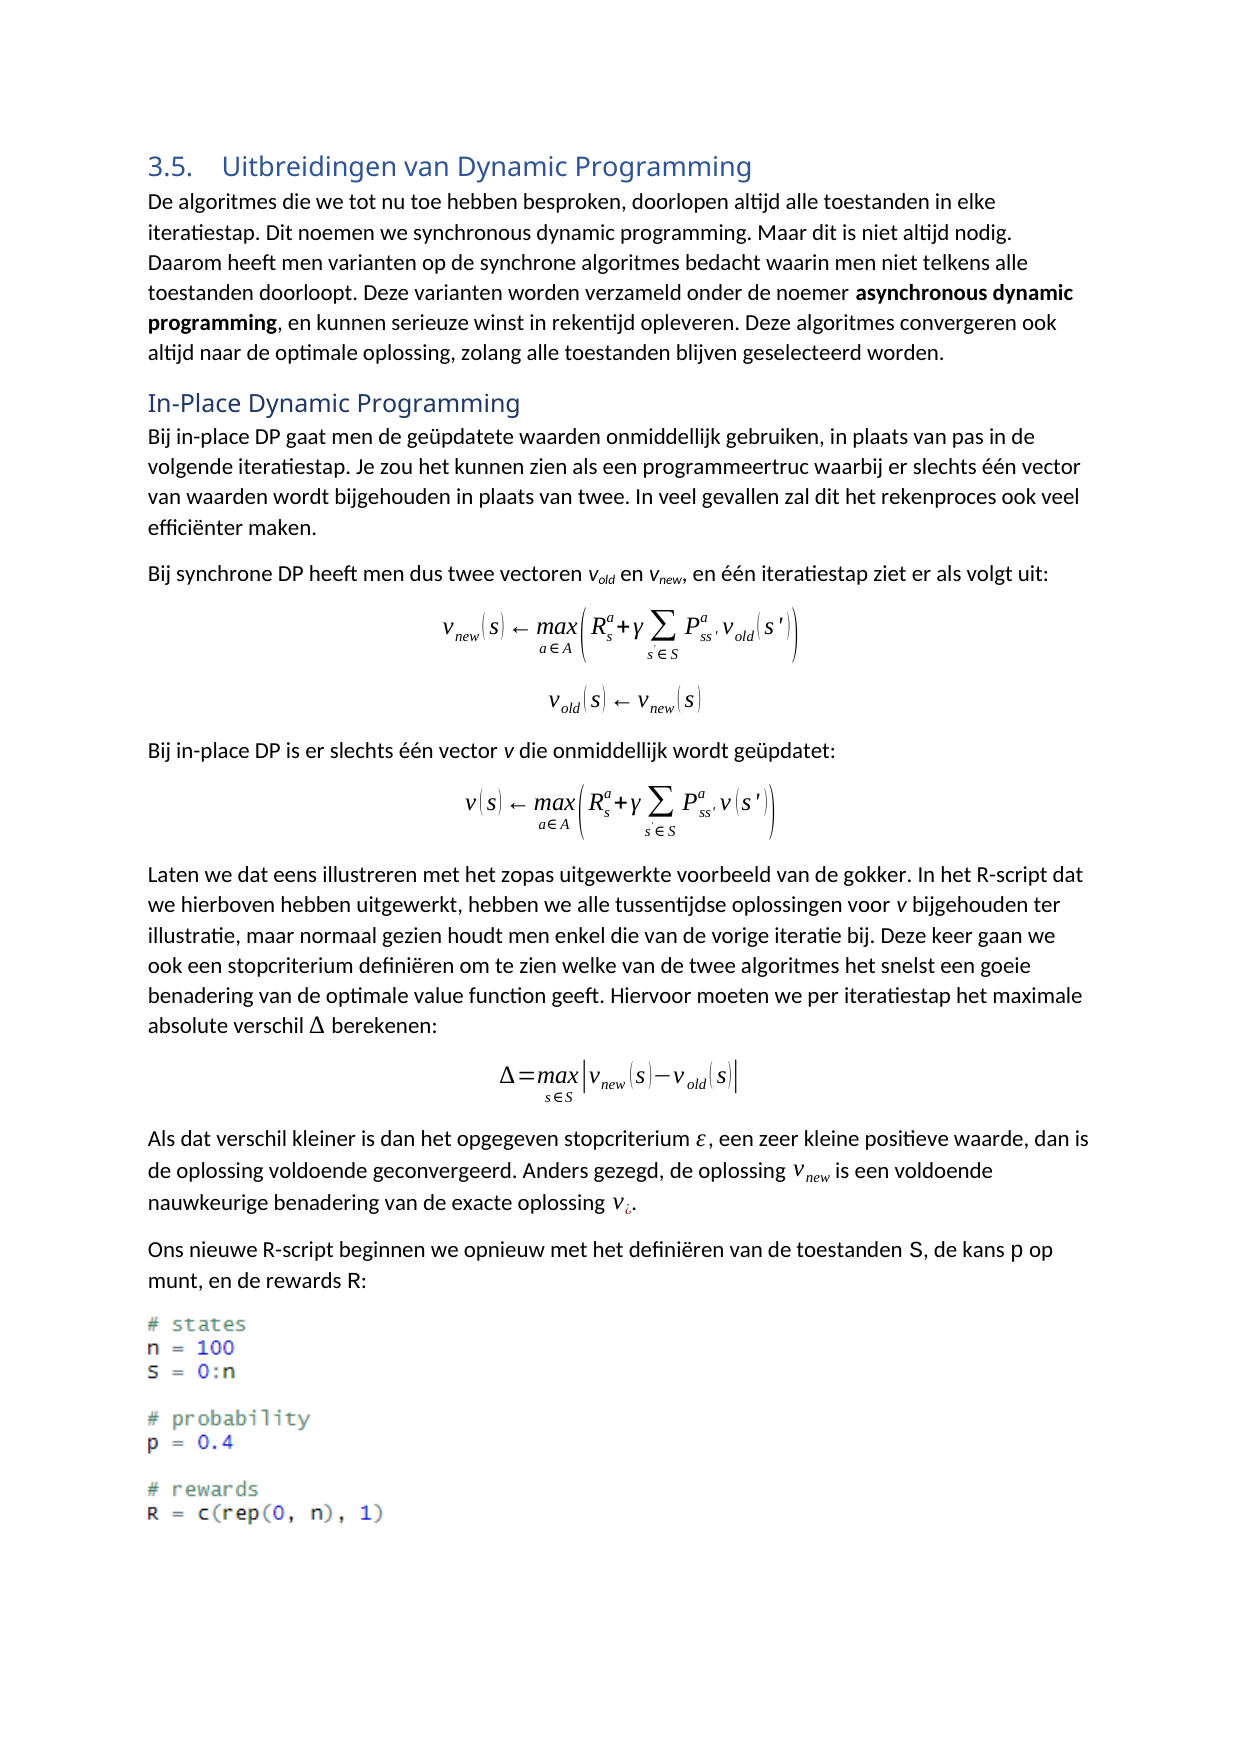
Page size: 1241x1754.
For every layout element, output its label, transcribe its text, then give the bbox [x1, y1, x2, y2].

text Bij in-place DP gaat men de geüpdatete waarden onmiddellijk gebruiken, in plaats van pas in de volgende iteratiestap. Je zou het kunnen zien als een programmeertruc waarbij er slechts één vector van waarden wordt bijgehouden in plaats van twee. In veel gevallen zal dit het rekenproces ook veel efficiënter maken. [148, 422, 1093, 541]
text Bij in-place DP is er slechts één vector v die onmiddellijk wordt geüpdatet: [148, 736, 1093, 764]
text Als dat verschil kleiner is dan het opgegeven stopcriterium , een zeer kleine positieve waarde, dan is de oplossing voldoende geconvergeerd. Anders gezegd, de oplossing is een voldoende nauwkeurige benadering van de exacte oplossing . [148, 1124, 1093, 1216]
subtitle Uitbreidingen van Dynamic Programming [148, 148, 1093, 184]
text Laten we dat eens illustreren met het zopas uitgewerkte voorbeeld van de gokker. In het R-script dat we hierboven hebben uitgewerkt, hebben we alle tussentijdse oplossingen voor v bijgehouden ter illustratie, maar normaal gezien houdt men enkel die van de vorige iteratie bij. Deze keer gaan we ook een stopcriterium definiëren om te zien welke van de twee algoritmes het snelst een goeie benadering van de optimale value function geeft. Hiervoor moeten we per iteratiestap het maximale absolute verschil berekenen: [148, 860, 1093, 1039]
text Bij synchrone DP heeft men dus twee vectoren vold en vnew, en één iteratiestap ziet er als volgt uit: [148, 559, 1093, 588]
picture [147, 1314, 947, 1531]
subtitle In-Place Dynamic Programming [148, 385, 1093, 419]
text Ons nieuwe R-script beginnen we opnieuw met het definiëren van de toestanden S, de kans p op munt, en de rewards R: [148, 1235, 1093, 1296]
text De algoritmes die we tot nu toe hebben besproken, doorlopen altijd alle toestanden in elke iteratiestap. Dit noemen we synchronous dynamic programming. Maar dit is niet altijd nodig. Daarom heeft men varianten op de synchrone algoritmes bedacht waarin men niet telkens alle toestanden doorloopt. Deze varianten worden verzameld onder de noemer asynchronous dynamic programming, en kunnen serieuze winst in rekentijd opleveren. Deze algoritmes convergeren ook altijd naar de optimale oplossing, zolang alle toestanden blijven geselecteerd worden. [148, 187, 1093, 366]
